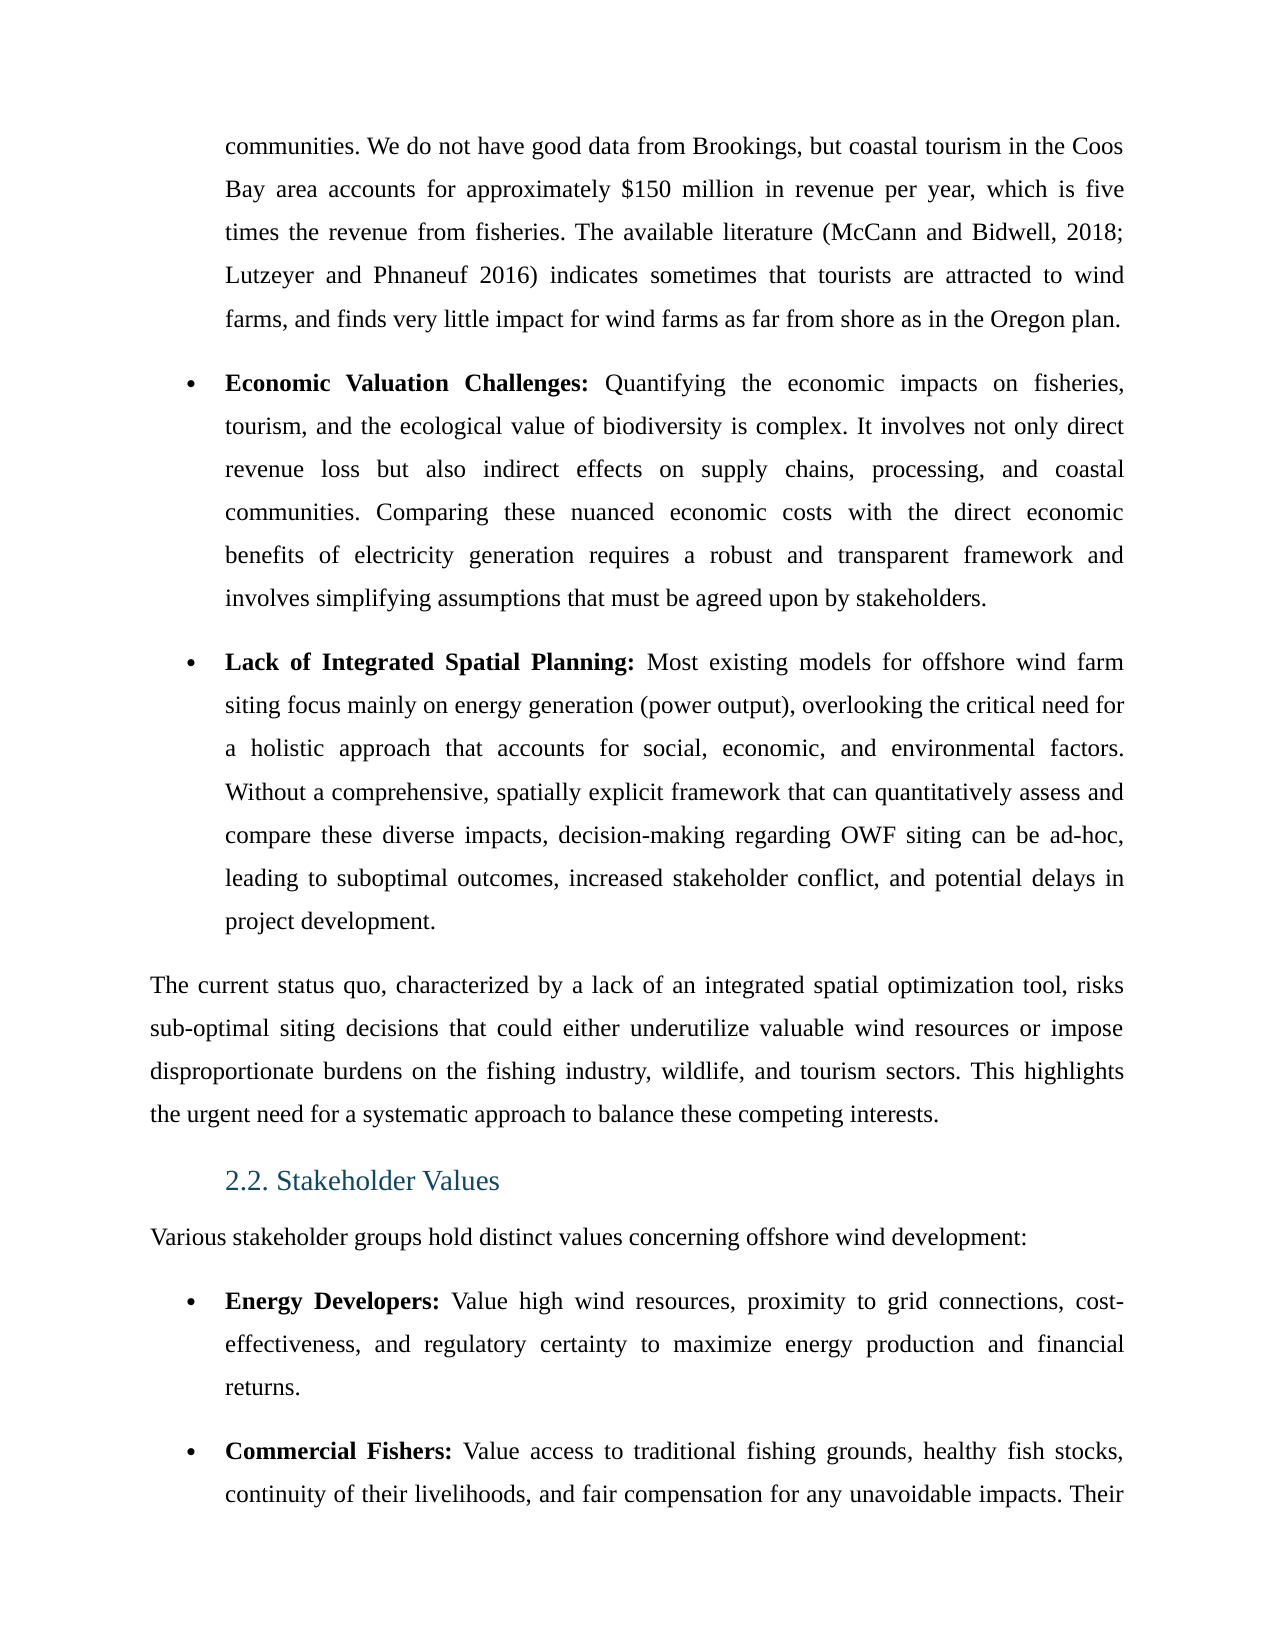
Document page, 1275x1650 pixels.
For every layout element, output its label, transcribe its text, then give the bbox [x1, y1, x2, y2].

text Various stakeholder groups hold distinct values concerning offshore wind development: [150, 1222, 1125, 1251]
list Economic Valuation Challenges: Quantifying the economic impacts on fisheries, tourism, and the ecological value of biodiversity is complex. It involves not only direct revenue loss but also indirect effects on supply chains, processing, and coastal communities. Comparing these nuanced economic costs with the direct economic benefits of electricity generation requires a robust and transparent framework and involves simplifying assumptions that must be agreed upon by stakeholders. [187, 368, 1125, 612]
list Energy Developers: Value high wind resources, proximity to grid connections, cost-effectiveness, and regulatory certainty to maximize energy production and financial returns. [187, 1286, 1125, 1401]
subtitle 2.2. Stakeholder Values [150, 1163, 1125, 1197]
list Lack of Integrated Spatial Planning: Most existing models for offshore wind farm siting focus mainly on energy generation (power output), overlooking the critical need for a holistic approach that accounts for social, economic, and environmental factors. Without a comprehensive, spatially explicit framework that can quantitatively assess and compare these diverse impacts, decision-making regarding OWF siting can be ad-hoc, leading to suboptimal outcomes, increased stakeholder conflict, and potential delays in project development. [187, 647, 1125, 935]
text The current status quo, characterized by a lack of an integrated spatial optimization tool, risks sub-optimal siting decisions that could either underutilize valuable wind resources or impose disproportionate burdens on the fishing industry, wildlife, and tourism sectors. This highlights the urgent need for a systematic approach to balance these competing interests. [150, 970, 1125, 1128]
